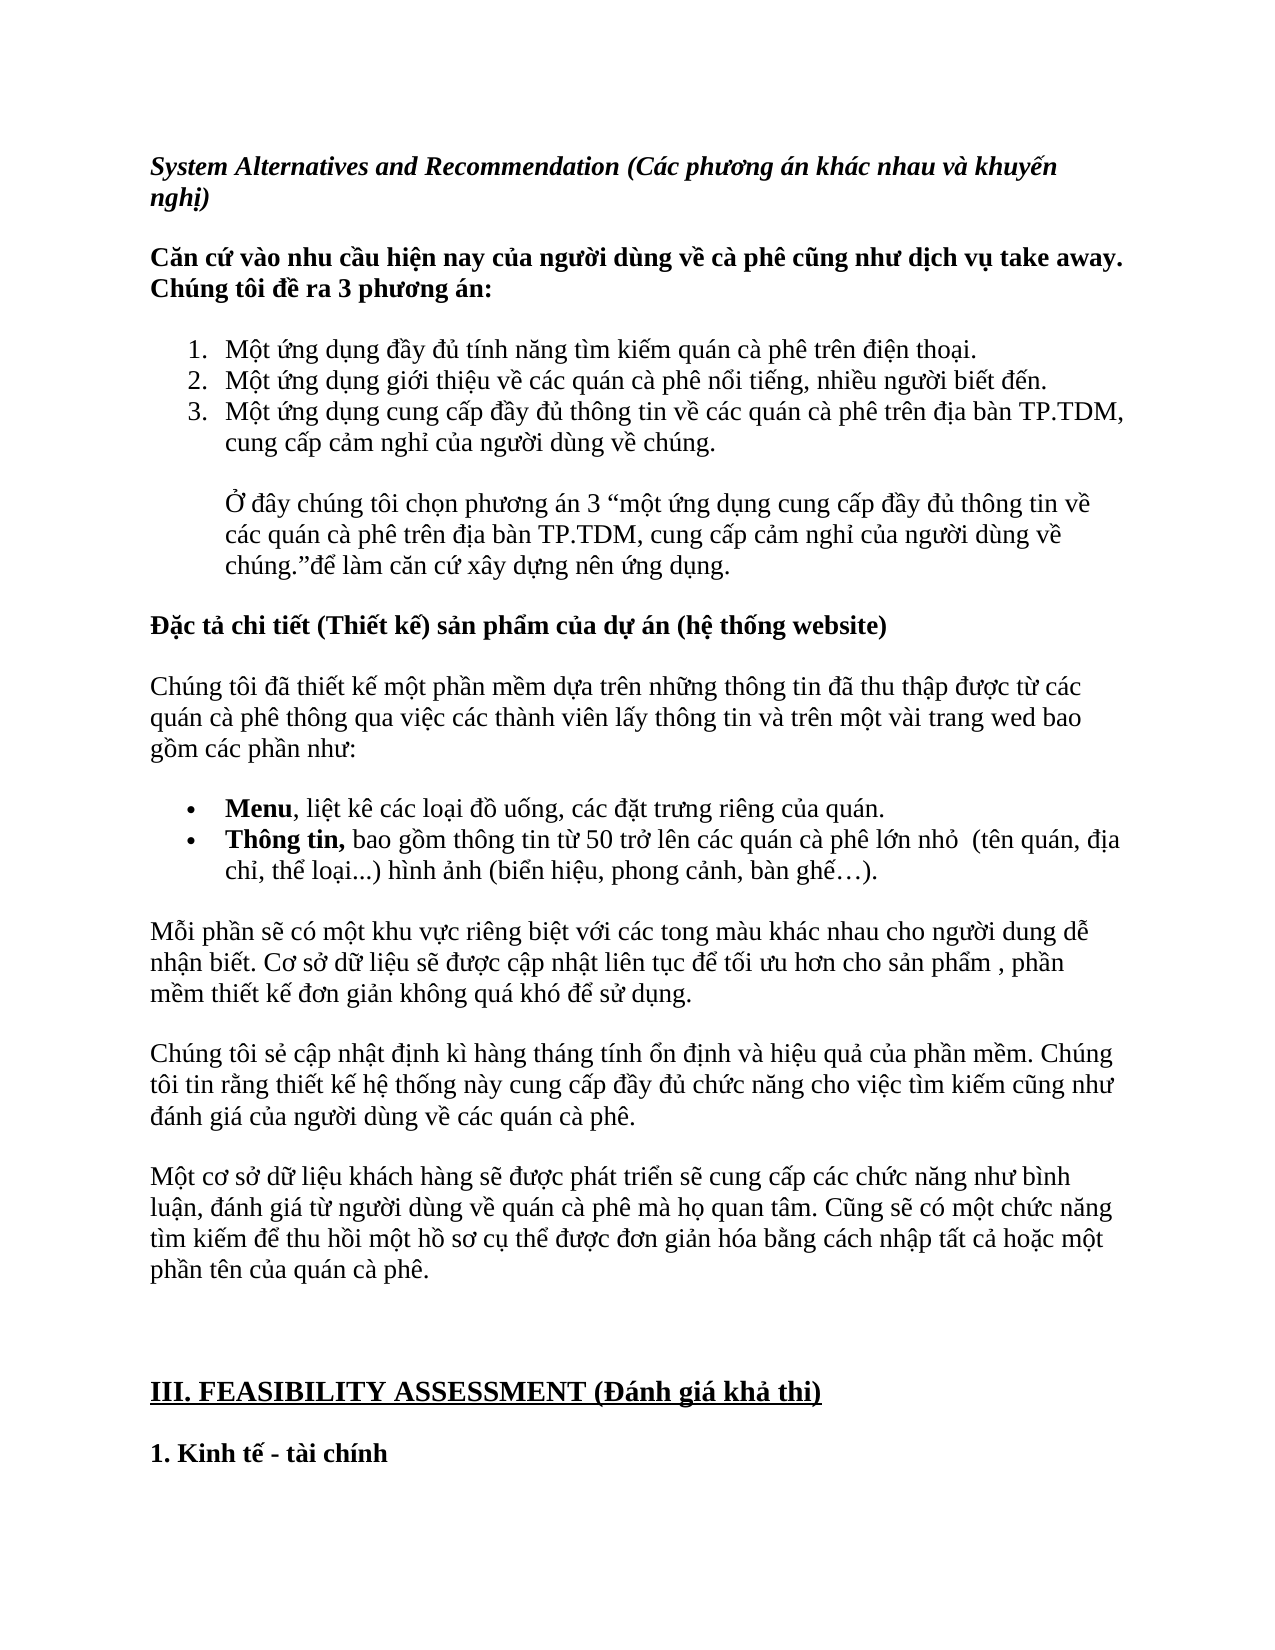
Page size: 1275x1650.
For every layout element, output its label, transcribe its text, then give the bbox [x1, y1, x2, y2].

list Một ứng dụng giới thiệu về các quán cà phê nổi tiếng, nhiều người biết đến. [187, 364, 1125, 395]
text Chúng tôi sẻ cập nhật định kì hàng tháng tính ổn định và hiệu quả của phần mềm. Chúng tôi tin rằng thiết kế hệ thống này cung cấp đầy đủ chức năng cho việc tìm kiếm cũng như đánh giá của người dùng về các quán cà phê. [150, 1037, 1125, 1131]
text Ở đây chúng tôi chọn phương án 3 “một ứng dụng cung cấp đầy đủ thông tin về các quán cà phê trên địa bàn TP.TDM, cung cấp cảm nghỉ của người dùng về chúng.”để làm căn cứ xây dựng nên ứng dụng. [225, 487, 1125, 580]
text Căn cứ vào nhu cầu hiện nay của người dùng về cà phê cũng như dịch vụ take away. Chúng tôi đề ra 3 phương án: [150, 241, 1125, 304]
text 1. Kinh tế - tài chính [150, 1437, 1125, 1468]
text Một cơ sở dữ liệu khách hàng sẽ được phát triển sẽ cung cấp các chức năng như bình luận, đánh giá từ người dùng về quán cà phê mà họ quan tâm. Cũng sẽ có một chức năng tìm kiếm để thu hồi một hồ sơ cụ thể được đơn giản hóa bằng cách nhập tất cả hoặc một phần tên của quán cà phê. [150, 1160, 1125, 1284]
list Một ứng dụng đầy đủ tính năng tìm kiếm quán cà phê trên điện thoại. [187, 333, 1125, 364]
text Mỗi phần sẽ có một khu vực riêng biệt với các tong màu khác nhau cho người dung dễ nhận biết. Cơ sở dữ liệu sẽ được cập nhật liên tục để tối ưu hơn cho sản phẩm , phần mềm thiết kế đơn giản không quá khó để sử dụng. [150, 915, 1125, 1008]
text III. FEASIBILITY ASSESSMENT (Đánh giá khả thi) [150, 1374, 1125, 1408]
list Một ứng dụng cung cấp đầy đủ thông tin về các quán cà phê trên địa bàn TP.TDM, cung cấp cảm nghỉ của người dùng về chúng. [187, 395, 1125, 457]
text Chúng tôi đã thiết kế một phần mềm dựa trên những thông tin đã thu thập được từ các quán cà phê thông qua việc các thành viên lấy thông tin và trên một vài trang wed bao gồm các phần như: [150, 669, 1125, 763]
list Thông tin, bao gồm thông tin từ 50 trở lên các quán cà phê lớn nhỏ (tên quán, địa chỉ, thể loại...) hình ảnh (biển hiệu, phong cảnh, bàn ghế…). [187, 823, 1125, 886]
list Menu, liệt kê các loại đồ uống, các đặt trưng riêng của quán. [187, 792, 1125, 823]
text Đặc tả chi tiết (Thiết kế) sản phẩm của dự án (hệ thống website) [150, 609, 1125, 640]
text System Alternatives and Recommendation (Các phương án khác nhau và khuyến nghị) [150, 150, 1125, 212]
